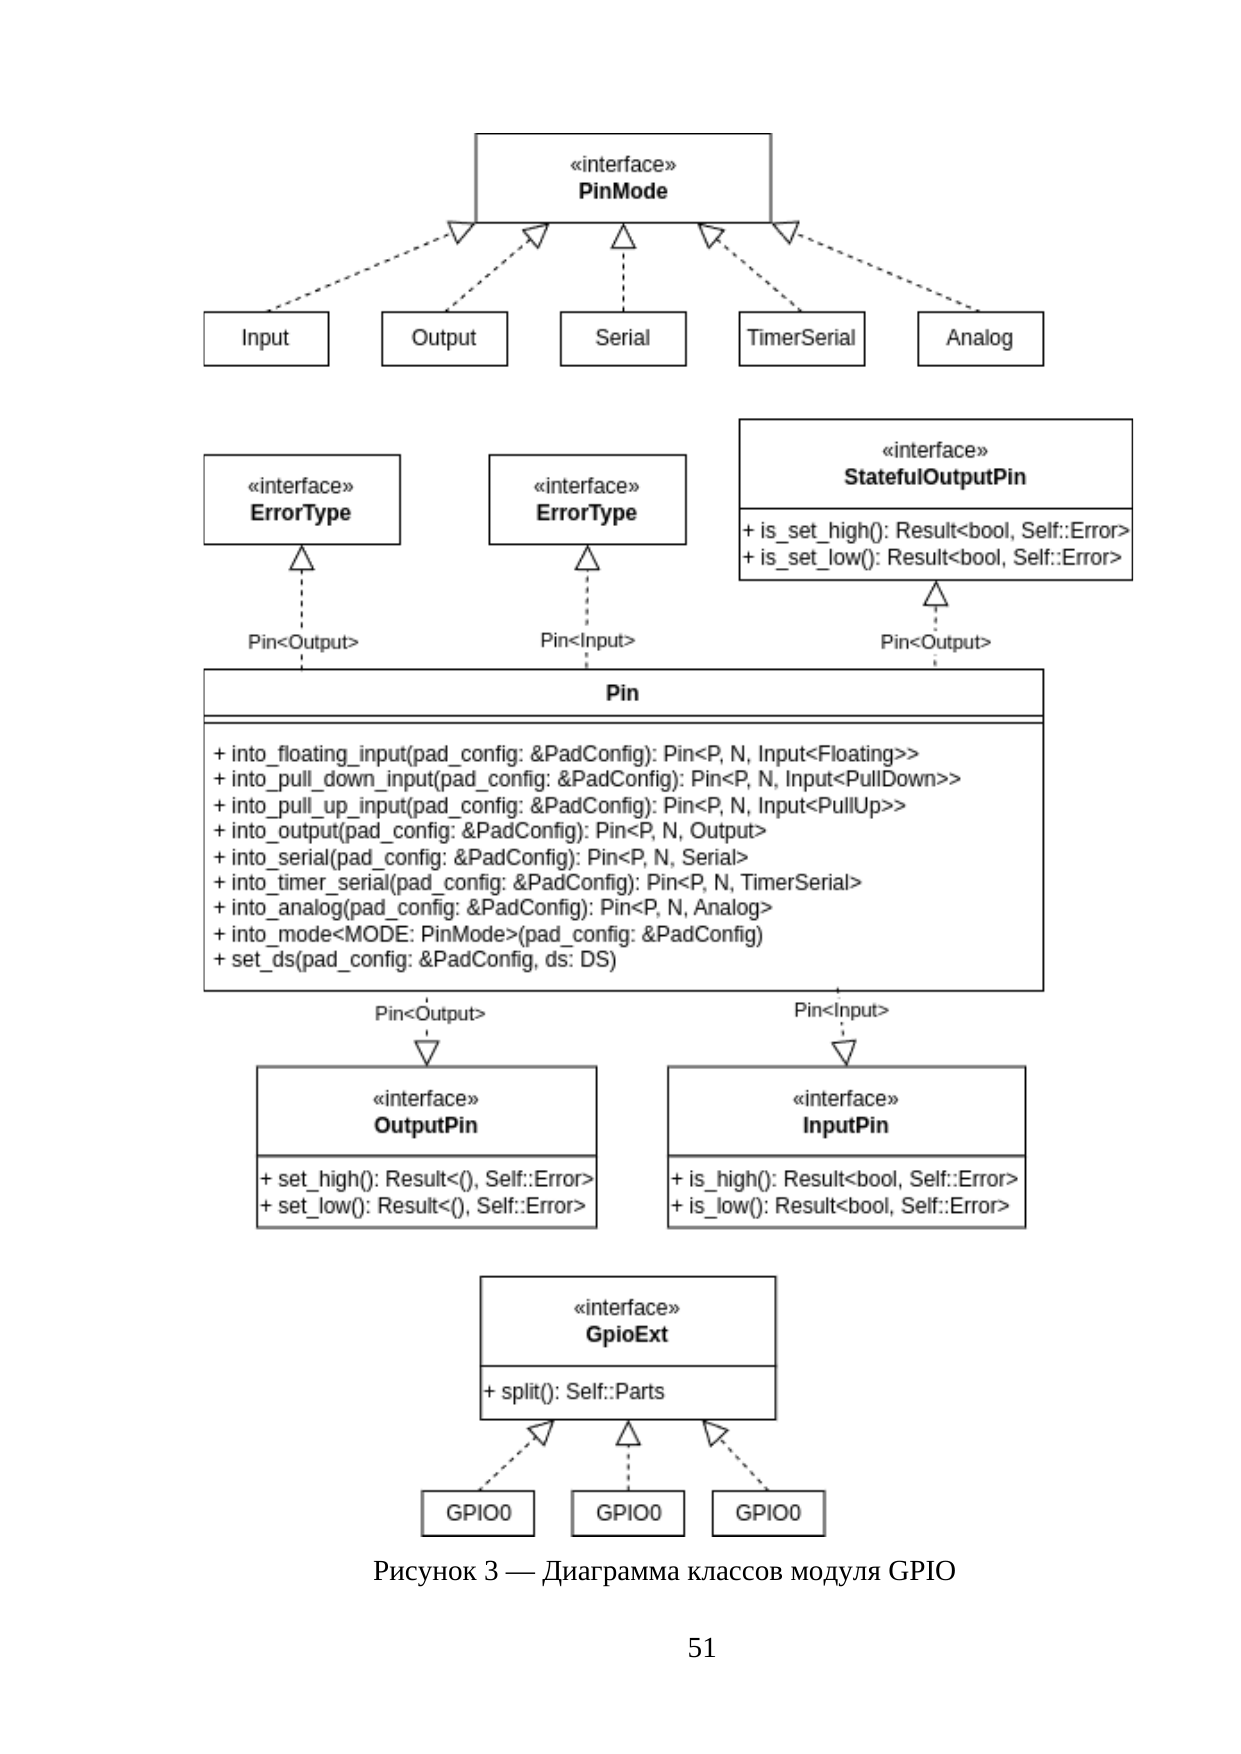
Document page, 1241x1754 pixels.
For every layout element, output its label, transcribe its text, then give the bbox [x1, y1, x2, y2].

picture [203, 133, 1134, 1537]
